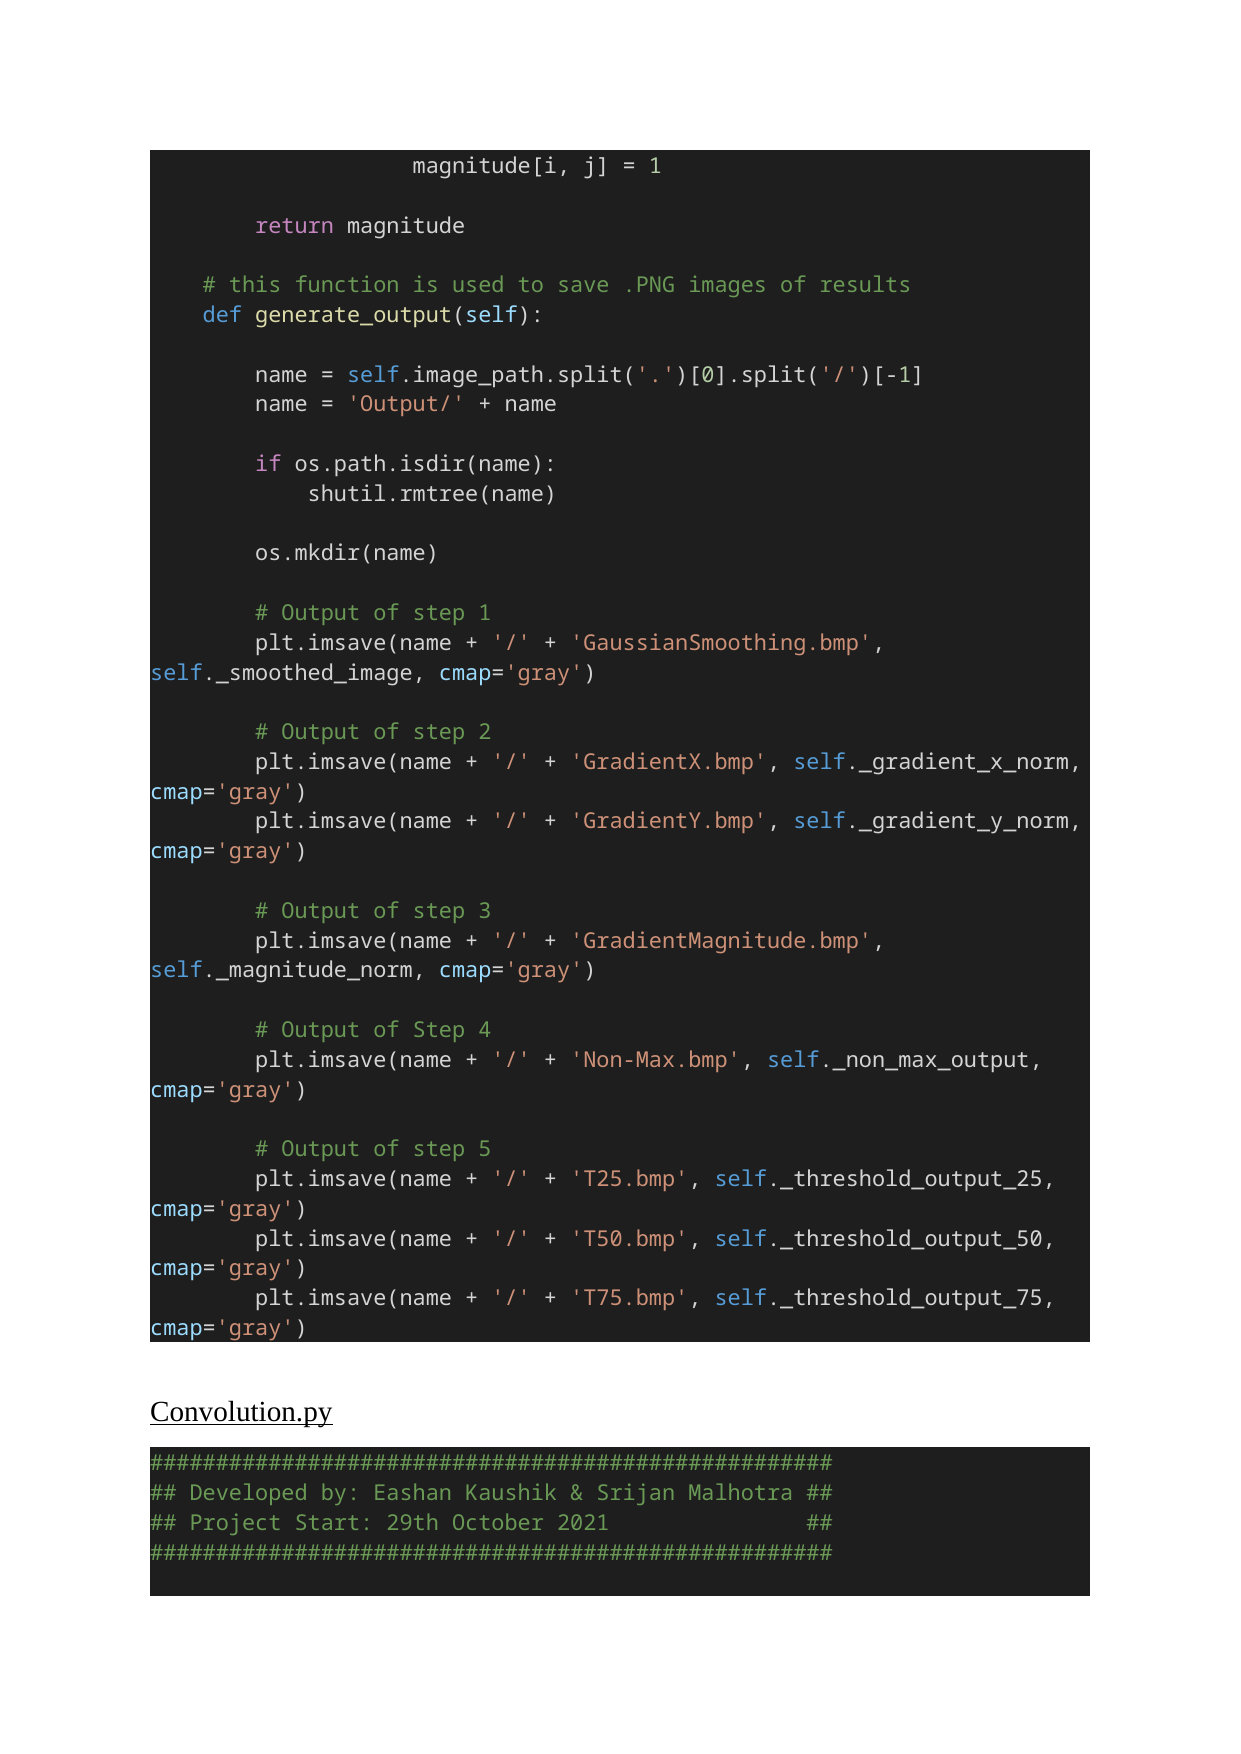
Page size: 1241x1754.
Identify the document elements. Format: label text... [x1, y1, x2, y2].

text plt.imsave(name + '/' + 'GaussianSmoothing.bmp', self._smoothed_image, cmap='gray') [150, 627, 1090, 686]
text shutil.rmtree(name) [150, 478, 1090, 507]
text Convolution.py [150, 1394, 1090, 1428]
text magnitude[i, j] = 1 [150, 150, 1090, 180]
text os.mkdir(name) [150, 537, 1090, 567]
text def generate_output(self): [150, 299, 1090, 329]
text plt.imsave(name + '/' + 'T50.bmp', self._threshold_output_50, cmap='gray') [150, 1222, 1090, 1282]
text plt.imsave(name + '/' + 'T75.bmp', self._threshold_output_75, cmap='gray') [150, 1282, 1090, 1342]
text if os.path.isdir(name): [150, 448, 1090, 478]
text plt.imsave(name + '/' + 'GradientX.bmp', self._gradient_x_norm, cmap='gray') [150, 746, 1090, 805]
text # Output of step 5 [150, 1133, 1090, 1163]
text # Output of step 1 [150, 597, 1090, 627]
text return magnitude [150, 209, 1090, 239]
text ## Developed by: Eashan Kaushik & Srijan Malhotra ## [150, 1477, 1090, 1507]
text #################################################### [150, 1537, 1090, 1566]
text plt.imsave(name + '/' + 'Non-Max.bmp', self._non_max_output, cmap='gray') [150, 1044, 1090, 1103]
text # Output of step 3 [150, 895, 1090, 924]
text ## Project Start: 29th October 2021 ## [150, 1507, 1090, 1537]
text name = self.image_path.split('.')[0].split('/')[-1] [150, 358, 1090, 388]
text # this function is used to save .PNG images of results [150, 269, 1090, 299]
text # Output of step 2 [150, 716, 1090, 746]
text # Output of Step 4 [150, 1014, 1090, 1044]
text #################################################### [150, 1447, 1090, 1477]
text name = 'Output/' + name [150, 388, 1090, 418]
text plt.imsave(name + '/' + 'GradientMagnitude.bmp', self._magnitude_norm, cmap='gray') [150, 924, 1090, 984]
text plt.imsave(name + '/' + 'GradientY.bmp', self._gradient_y_norm, cmap='gray') [150, 805, 1090, 865]
text plt.imsave(name + '/' + 'T25.bmp', self._threshold_output_25, cmap='gray') [150, 1163, 1090, 1222]
